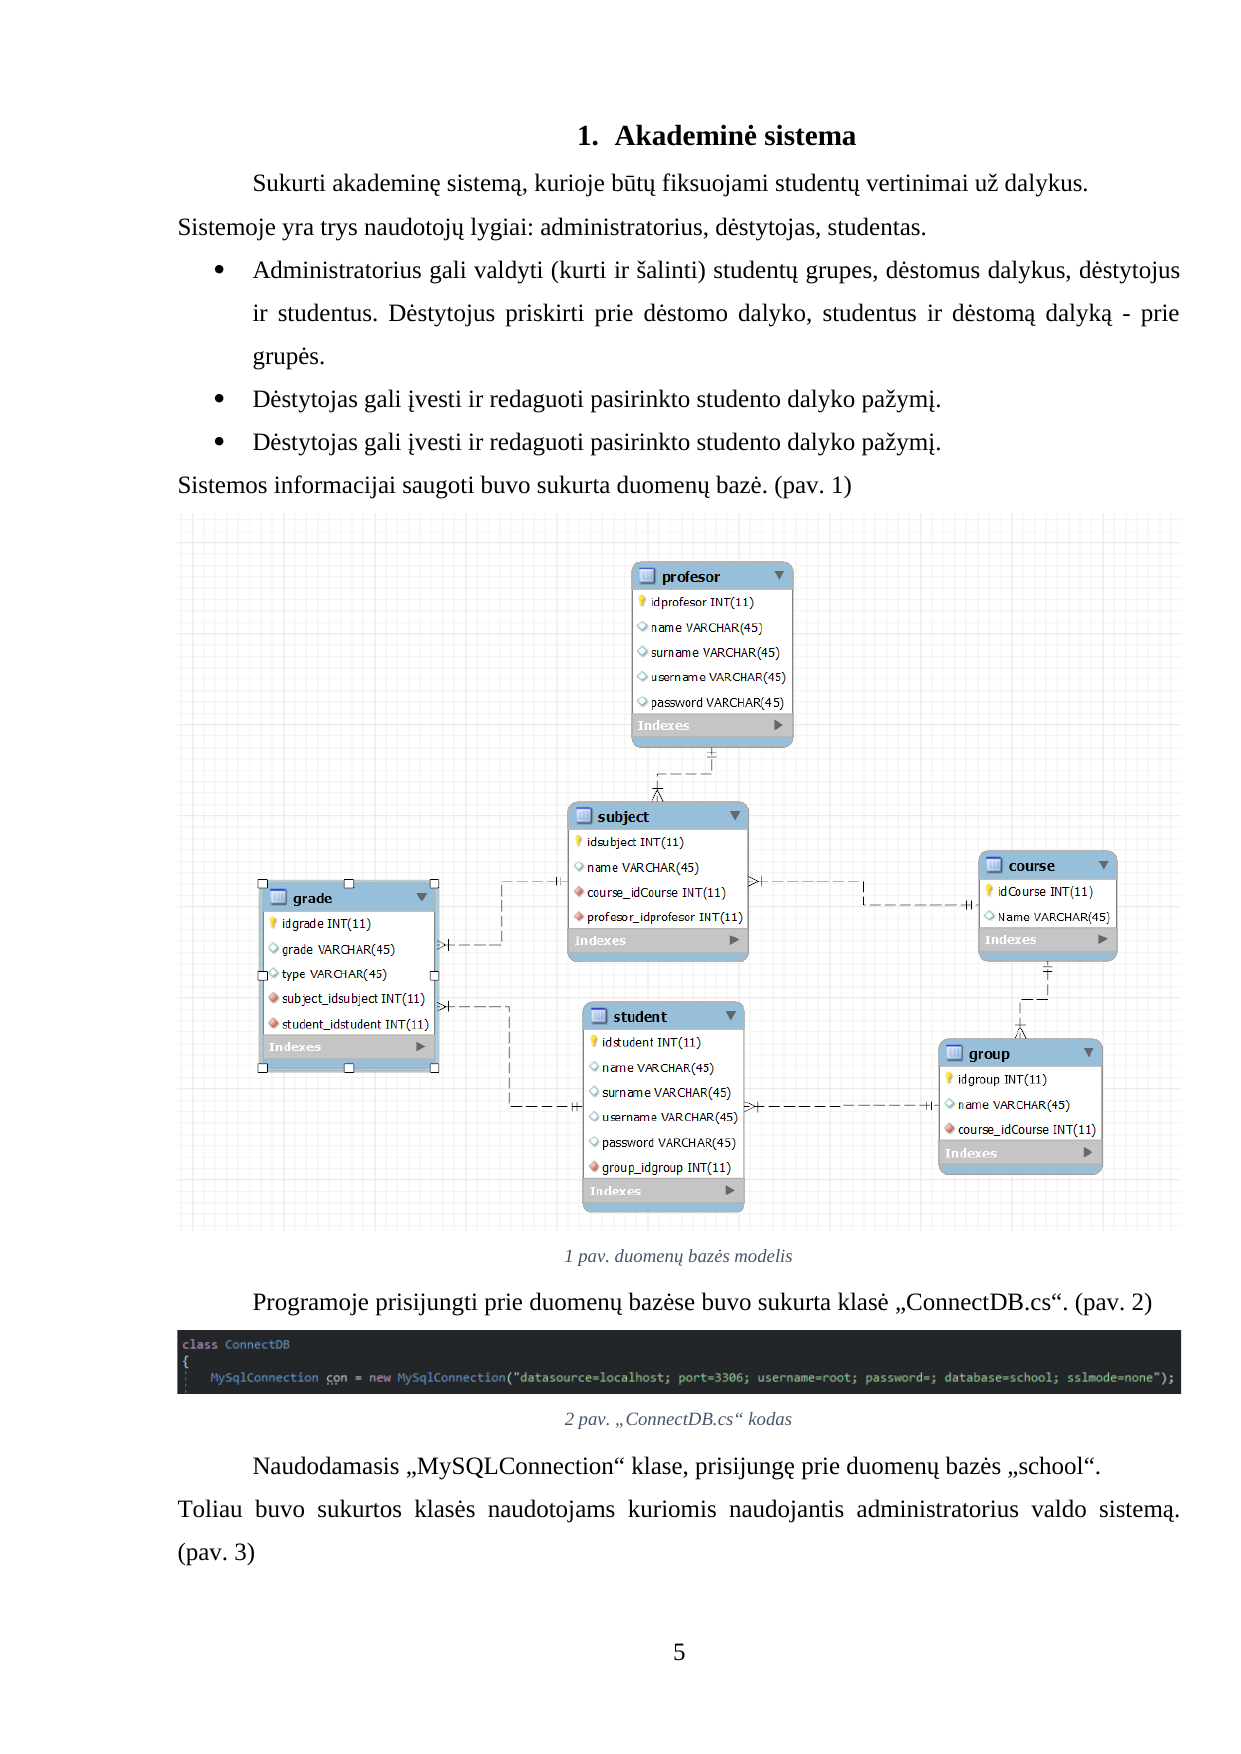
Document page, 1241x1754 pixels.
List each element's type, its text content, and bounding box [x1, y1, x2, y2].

text Sukurti akademinę sistemą, kurioje būtų fiksuojami studentų vertinimai už dalykus. [177, 168, 1181, 197]
text Sistemos informacijai saugoti buvo sukurta duomenų bazė. (pav. 1) [177, 470, 1181, 499]
text Akademinė sistema [252, 118, 1181, 152]
text Programoje prisijungti prie duomenų bazėse buvo sukurta klasė „ConnectDB.cs“. (pav. 2) [177, 1287, 1181, 1316]
text Naudodamasis „MySQLConnection“ klase, prisijungę prie duomenų bazės „school“. [177, 1451, 1181, 1479]
list Dėstytojas gali įvesti ir redaguoti pasirinkto studento dalyko pažymį. [215, 427, 1181, 456]
text Toliau buvo sukurtos klasės naudotojams kuriomis naudojantis administratorius valdo sistemą. (pav. 3) [177, 1494, 1181, 1566]
picture [177, 1330, 1182, 1394]
list Dėstytojas gali įvesti ir redaguoti pasirinkto studento dalyko pažymį. [215, 384, 1181, 413]
list Administratorius gali valdyti (kurti ir šalinti) studentų grupes, dėstomus dalykus, dėstytojus ir studentus. Dėstytojus priskirti prie dėstomo dalyko, studentus ir dėstomą dalyką - prie grupės. [215, 255, 1181, 370]
picture [177, 513, 1182, 1231]
text Sistemoje yra trys naudotojų lygiai: administratorius, dėstytojas, studentas. [177, 212, 1181, 240]
